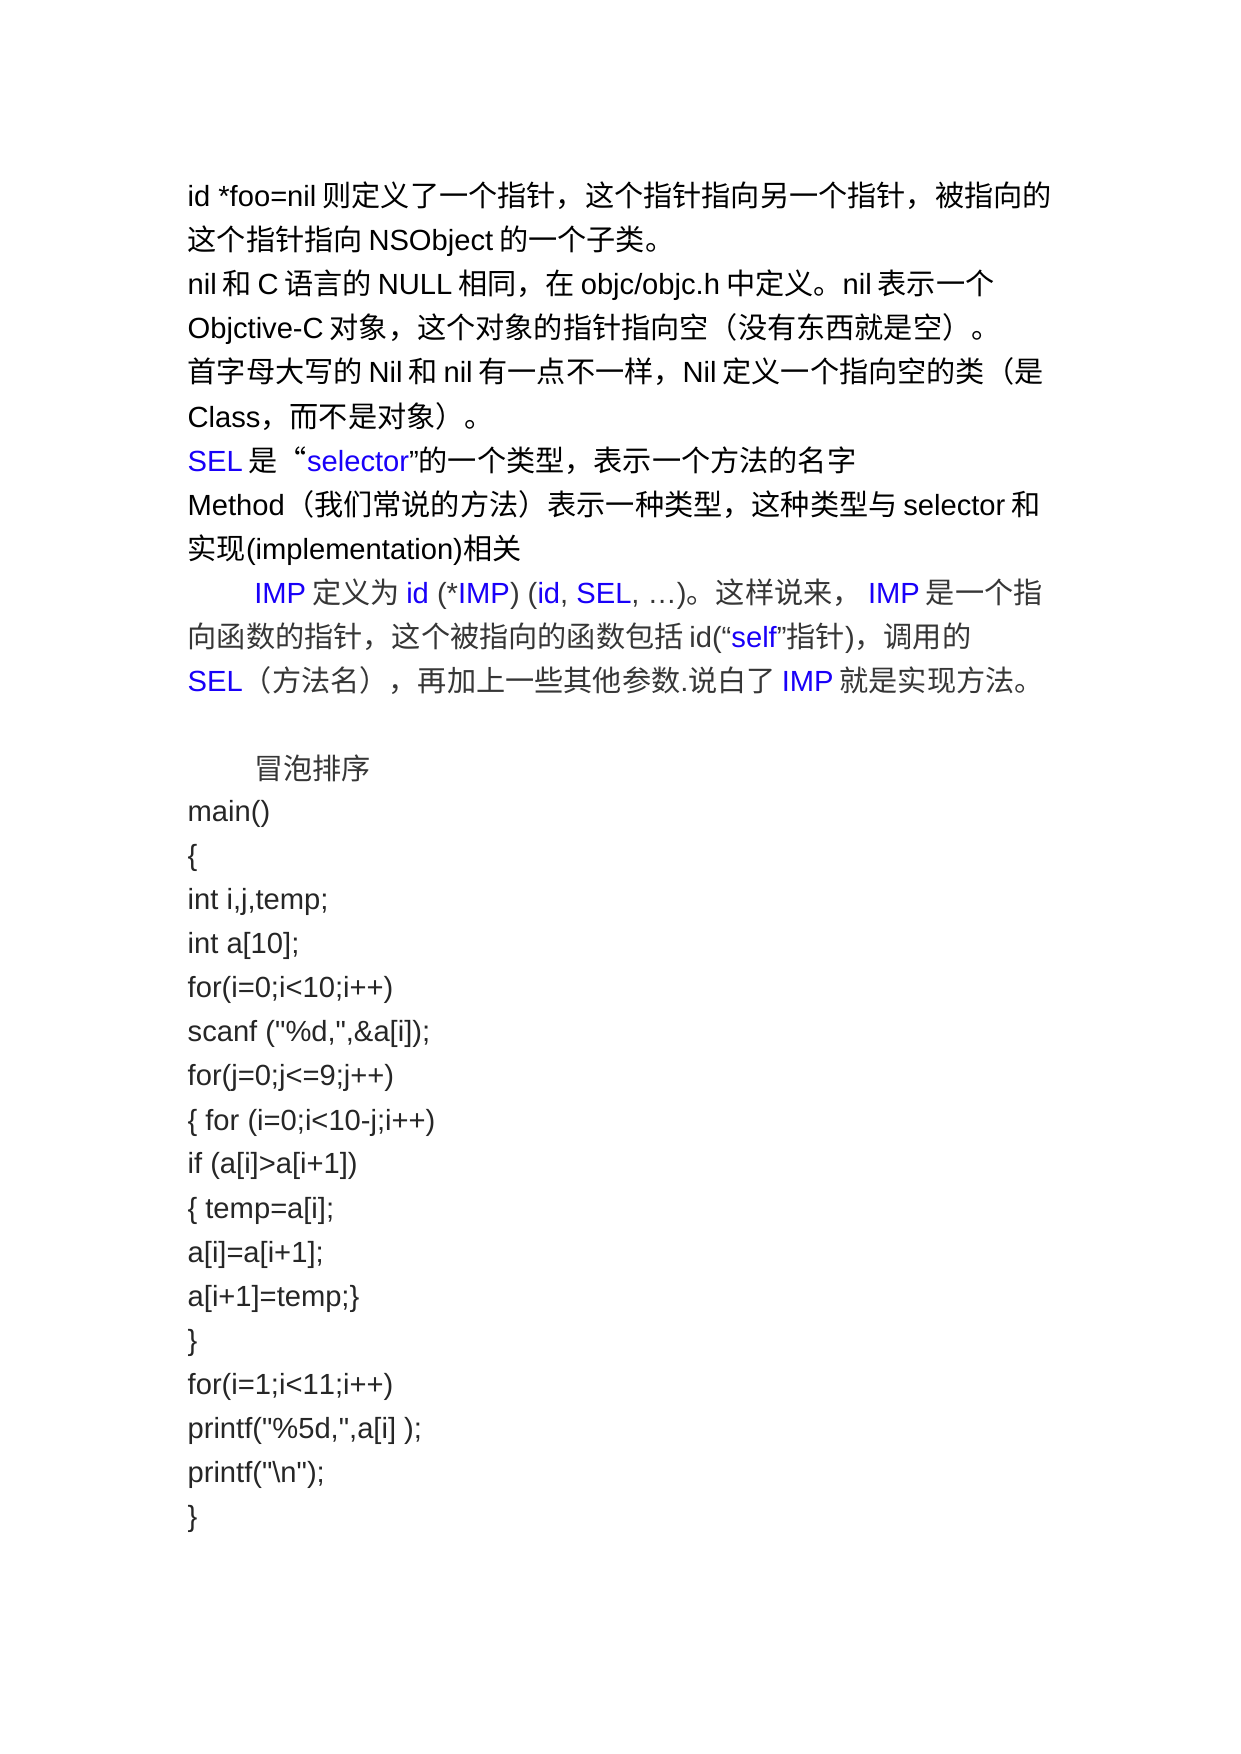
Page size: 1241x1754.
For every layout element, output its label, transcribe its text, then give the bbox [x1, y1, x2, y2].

text int i,j,temp; [187, 877, 1053, 921]
text int a[10]; [187, 921, 1053, 965]
text scanf ("%d,",&a[i]); [187, 1009, 1053, 1053]
text { [187, 833, 1053, 877]
text a[i]=a[i+1]; [187, 1229, 1053, 1273]
text { temp=a[i]; [187, 1185, 1053, 1229]
text for(j=0;j<=9;j++) [187, 1053, 1053, 1097]
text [187, 172, 1053, 260]
text if (a[i]>a[i+1]) [187, 1141, 1053, 1185]
text printf("%5d,",a[i] ); [187, 1406, 1053, 1450]
text IMP定义为 id (*IMP) (id, SEL, …)。这样说来， IMP是一个指向函数的指针，这个被指向的函数包括id(“self”指针)，调用的SEL（方法名），再加上一些其他参数.说白了IMP就是实现方法。 [187, 568, 1053, 701]
text a[i+1]=temp;} [187, 1273, 1053, 1318]
text for(i=0;i<10;i++) [187, 965, 1053, 1009]
text main() [187, 789, 1053, 833]
text 首字母大写的Nil和nil有一点不一样，Nil定义一个指向空的类（是Class，而不是对象）。 [187, 348, 1053, 436]
text { for (i=0;i<10-j;i++) [187, 1097, 1053, 1141]
text Method（我们常说的方法）表示一种类型，这种类型与selector和实现(implementation)相关 [187, 480, 1053, 568]
text SEL是“selector”的一个类型，表示一个方法的名字 [187, 436, 1053, 480]
text printf("\n"); [187, 1450, 1053, 1494]
text nil和C语言的NULL相同，在objc/objc.h中定义。nil表示一个Objctive-C对象，这个对象的指针指向空（没有东西就是空）。 [187, 260, 1053, 348]
text for(i=1;i<11;i++) [187, 1362, 1053, 1406]
text 冒泡排序 [187, 745, 1053, 789]
text } [187, 1318, 1053, 1362]
text } [187, 1494, 1053, 1538]
